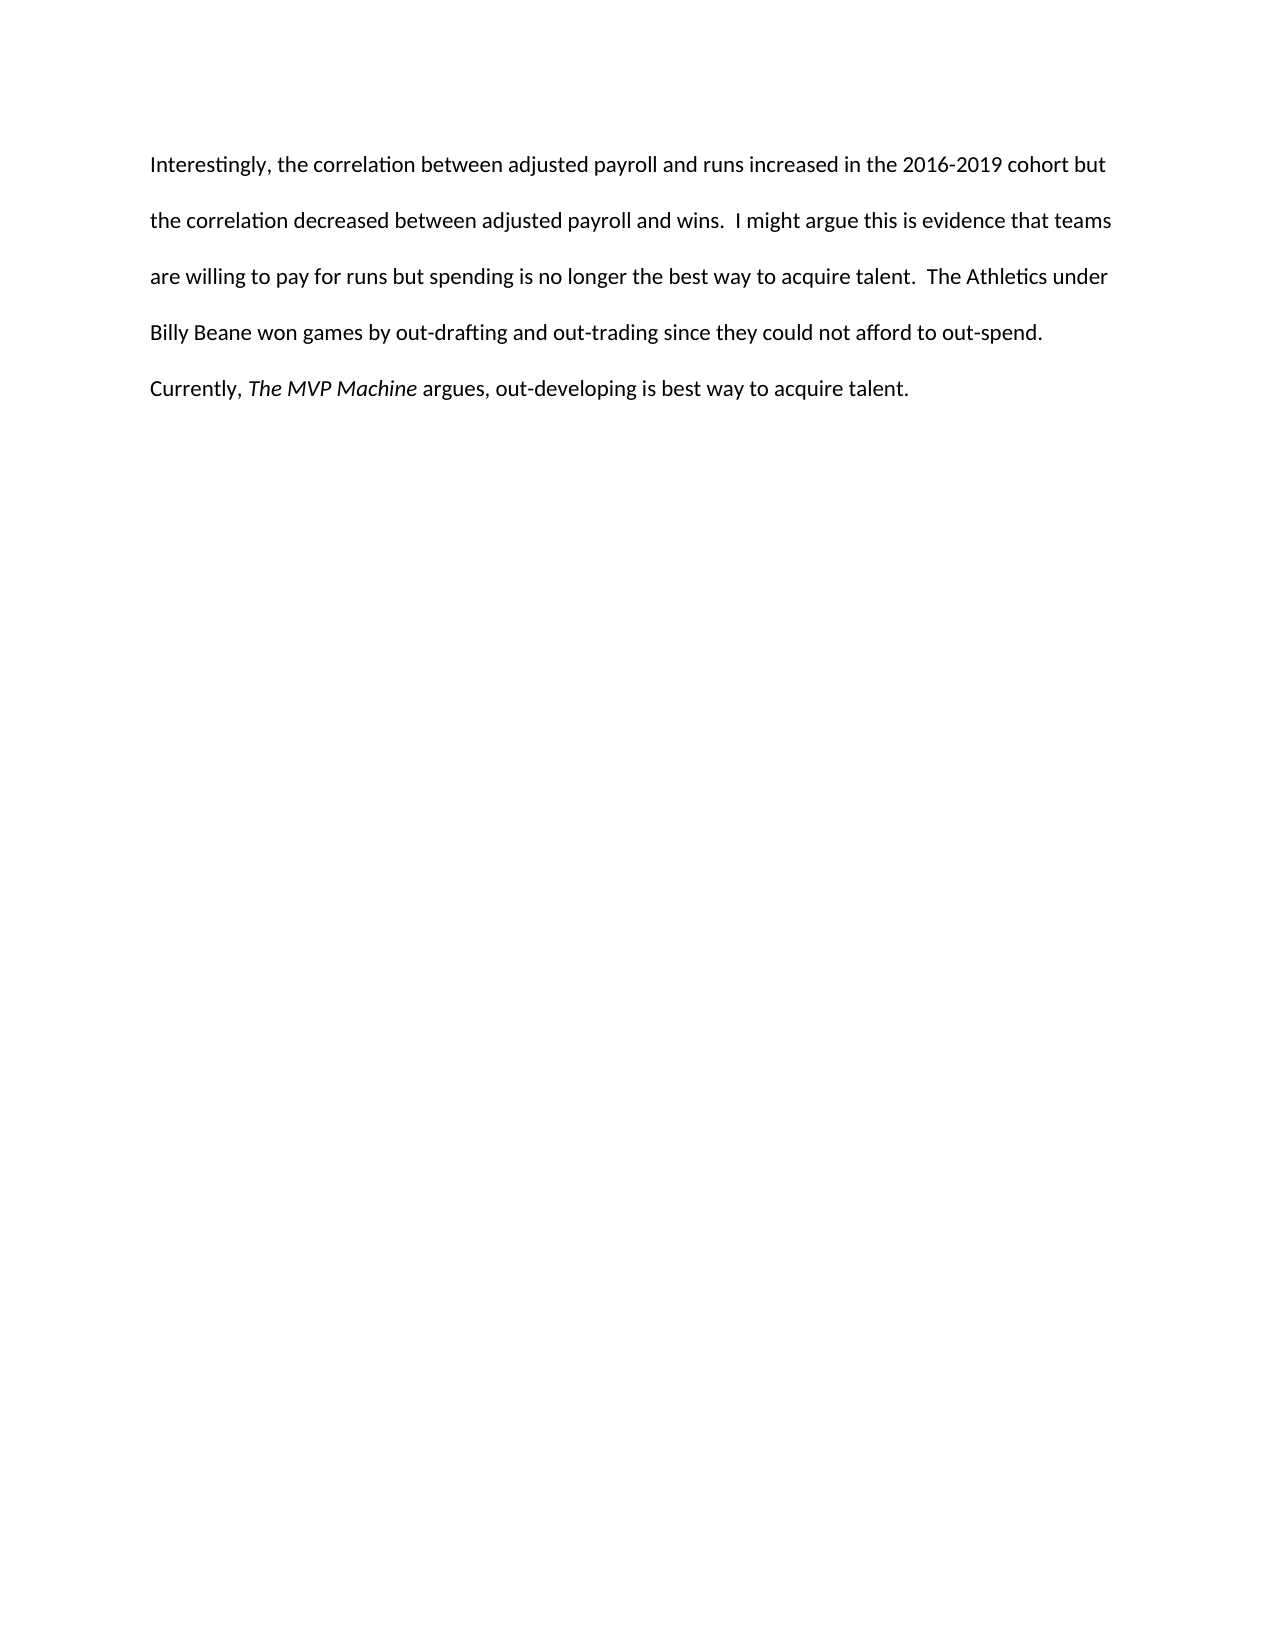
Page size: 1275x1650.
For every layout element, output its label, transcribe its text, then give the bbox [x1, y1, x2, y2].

text Interestingly, the correlation between adjusted payroll and runs increased in the 2016-2019 cohort but the correlation decreased between adjusted payroll and wins. I might argue this is evidence that teams are willing to pay for runs but spending is no longer the best way to acquire talent. The Athletics under Billy Beane won games by out-drafting and out-trading since they could not afford to out-spend. Currently, The MVP Machine argues, out-developing is best way to acquire talent. [150, 150, 1125, 402]
